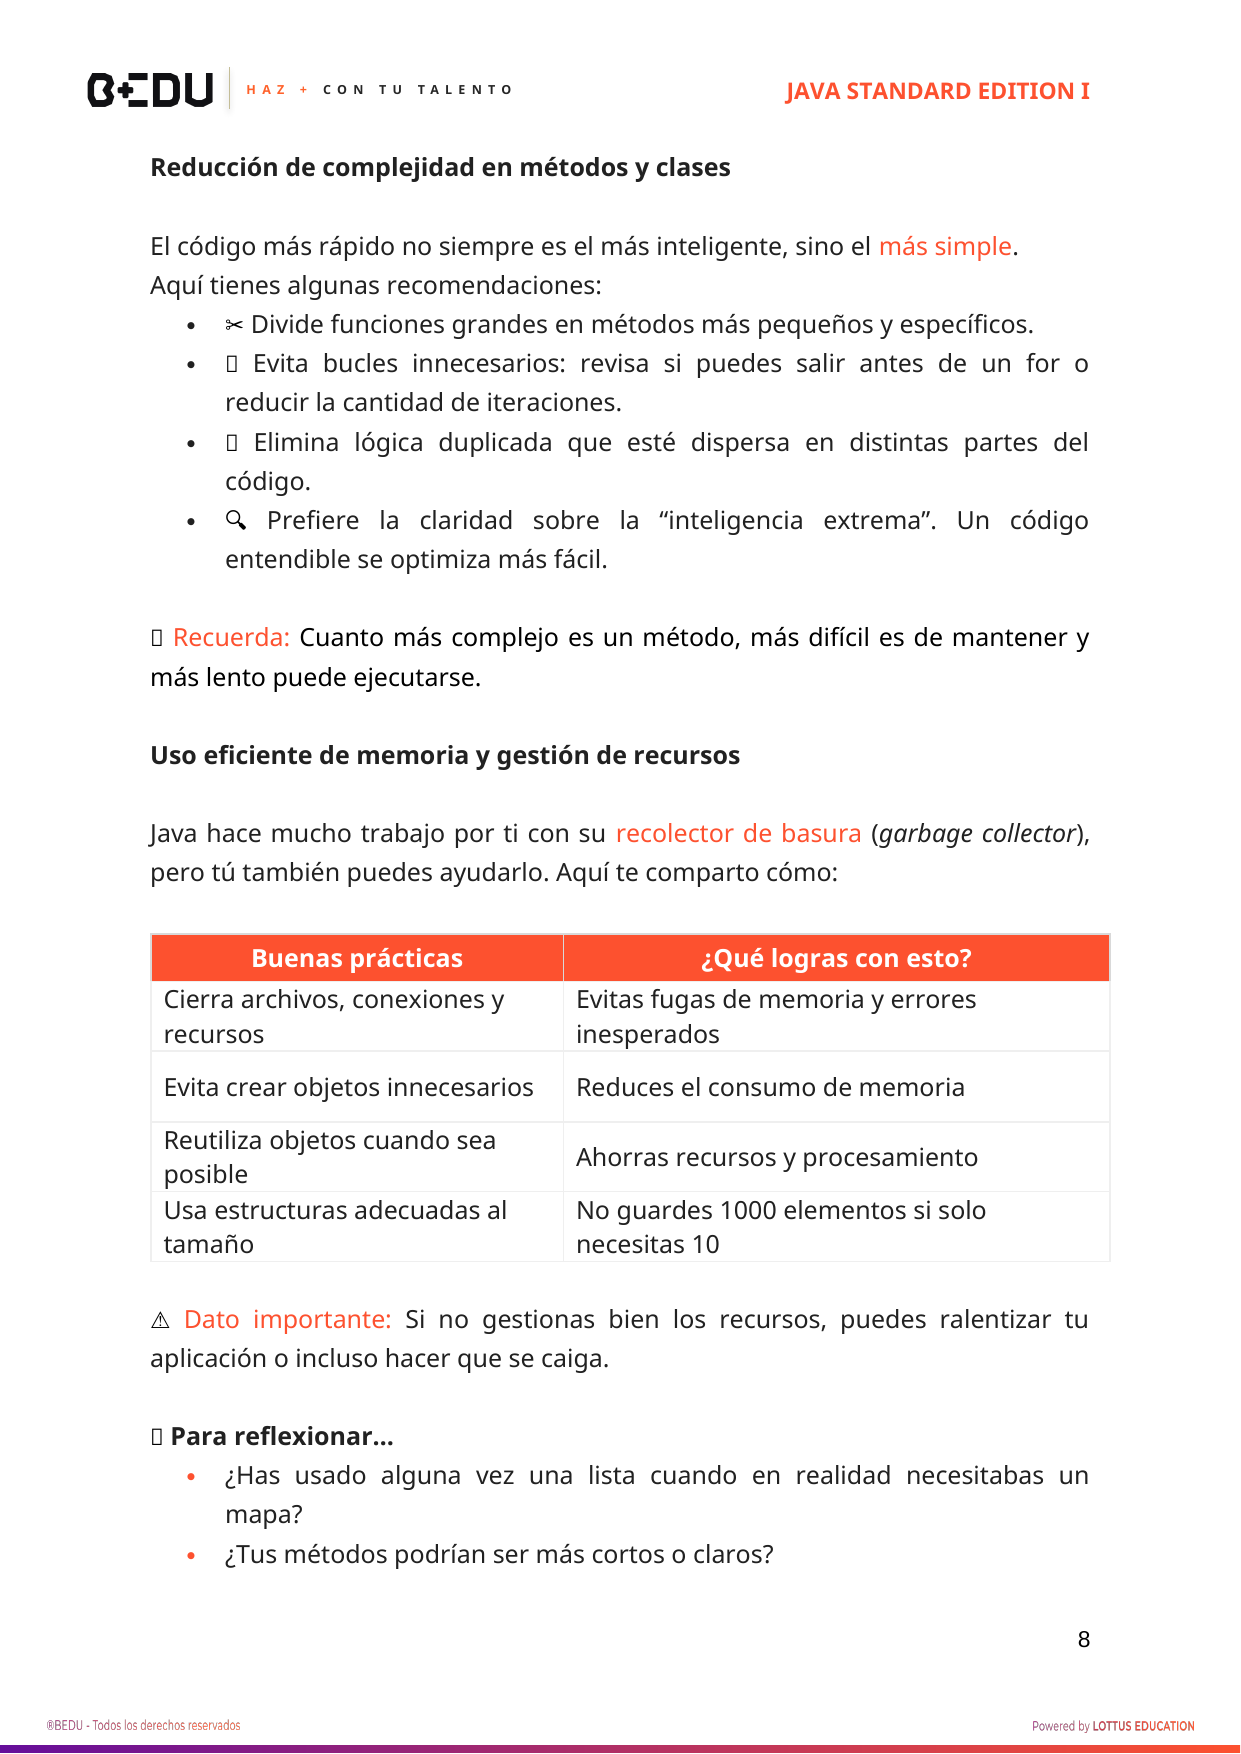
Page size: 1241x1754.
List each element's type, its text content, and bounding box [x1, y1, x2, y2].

list 🔁 Evita bucles innecesarios: revisa si puedes salir antes de un for o reducir la cantidad de iteraciones. [187, 346, 1090, 419]
text El código más rápido no siempre es el más inteligente, sino el más simple. [150, 228, 1090, 262]
text Uso eficiente de memoria y gestión de recursos [150, 737, 1090, 772]
text Reducción de complejidad en métodos y clases [150, 150, 1090, 184]
table_cell Reutiliza objetos cuando sea posible [152, 1123, 563, 1191]
table_header ¿Qué logras con esto? [564, 935, 1109, 981]
table_cell Reduces el consumo de memoria [564, 1052, 1109, 1121]
list ¿Tus métodos podrían ser más cortos o claros? [187, 1536, 1090, 1570]
list 🔍 Prefiere la claridad sobre la “inteligencia extrema”. Un código entendible se optimiza más fácil. [187, 502, 1090, 576]
list ❌ Elimina lógica duplicada que esté dispersa en distintas partes del código. [187, 424, 1090, 497]
table_cell No guardes 1000 elementos si solo necesitas 10 [564, 1192, 1109, 1261]
table_cell Ahorras recursos y procesamiento [564, 1123, 1109, 1191]
text 🧠 Para reflexionar… [150, 1419, 1090, 1453]
table_cell Evitas fugas de memoria y errores inesperados [564, 982, 1109, 1050]
text 💡 Recuerda: Cuanto más complejo es un método, más difícil es de mantener y más lento puede ejecutarse. [150, 620, 1090, 693]
text ⚠️ Dato importante: Si no gestionas bien los recursos, puedes ralentizar tu aplicación o incluso hacer que se caiga. [150, 1301, 1090, 1374]
table_header Buenas prácticas [152, 935, 563, 981]
picture [1033, 1720, 1194, 1733]
list ✂️ Divide funciones grandes en métodos más pequeños y específicos. [187, 307, 1090, 341]
text Aquí tienes algunas recomendaciones: [150, 267, 1090, 302]
text Java hace mucho trabajo por ti con su recolector de basura (garbage collector), pero tú también puedes ayudarlo. Aquí te comparto cómo: [150, 816, 1090, 889]
table_cell Cierra archivos, conexiones y recursos [152, 982, 563, 1050]
list ¿Has usado alguna vez una lista cuando en realidad necesitabas un mapa? [187, 1458, 1090, 1531]
table_cell Evita crear objetos innecesarios [152, 1052, 563, 1121]
table_cell Usa estructuras adecuadas al tamaño [152, 1192, 563, 1261]
picture [87, 73, 213, 107]
picture [47, 1719, 240, 1730]
